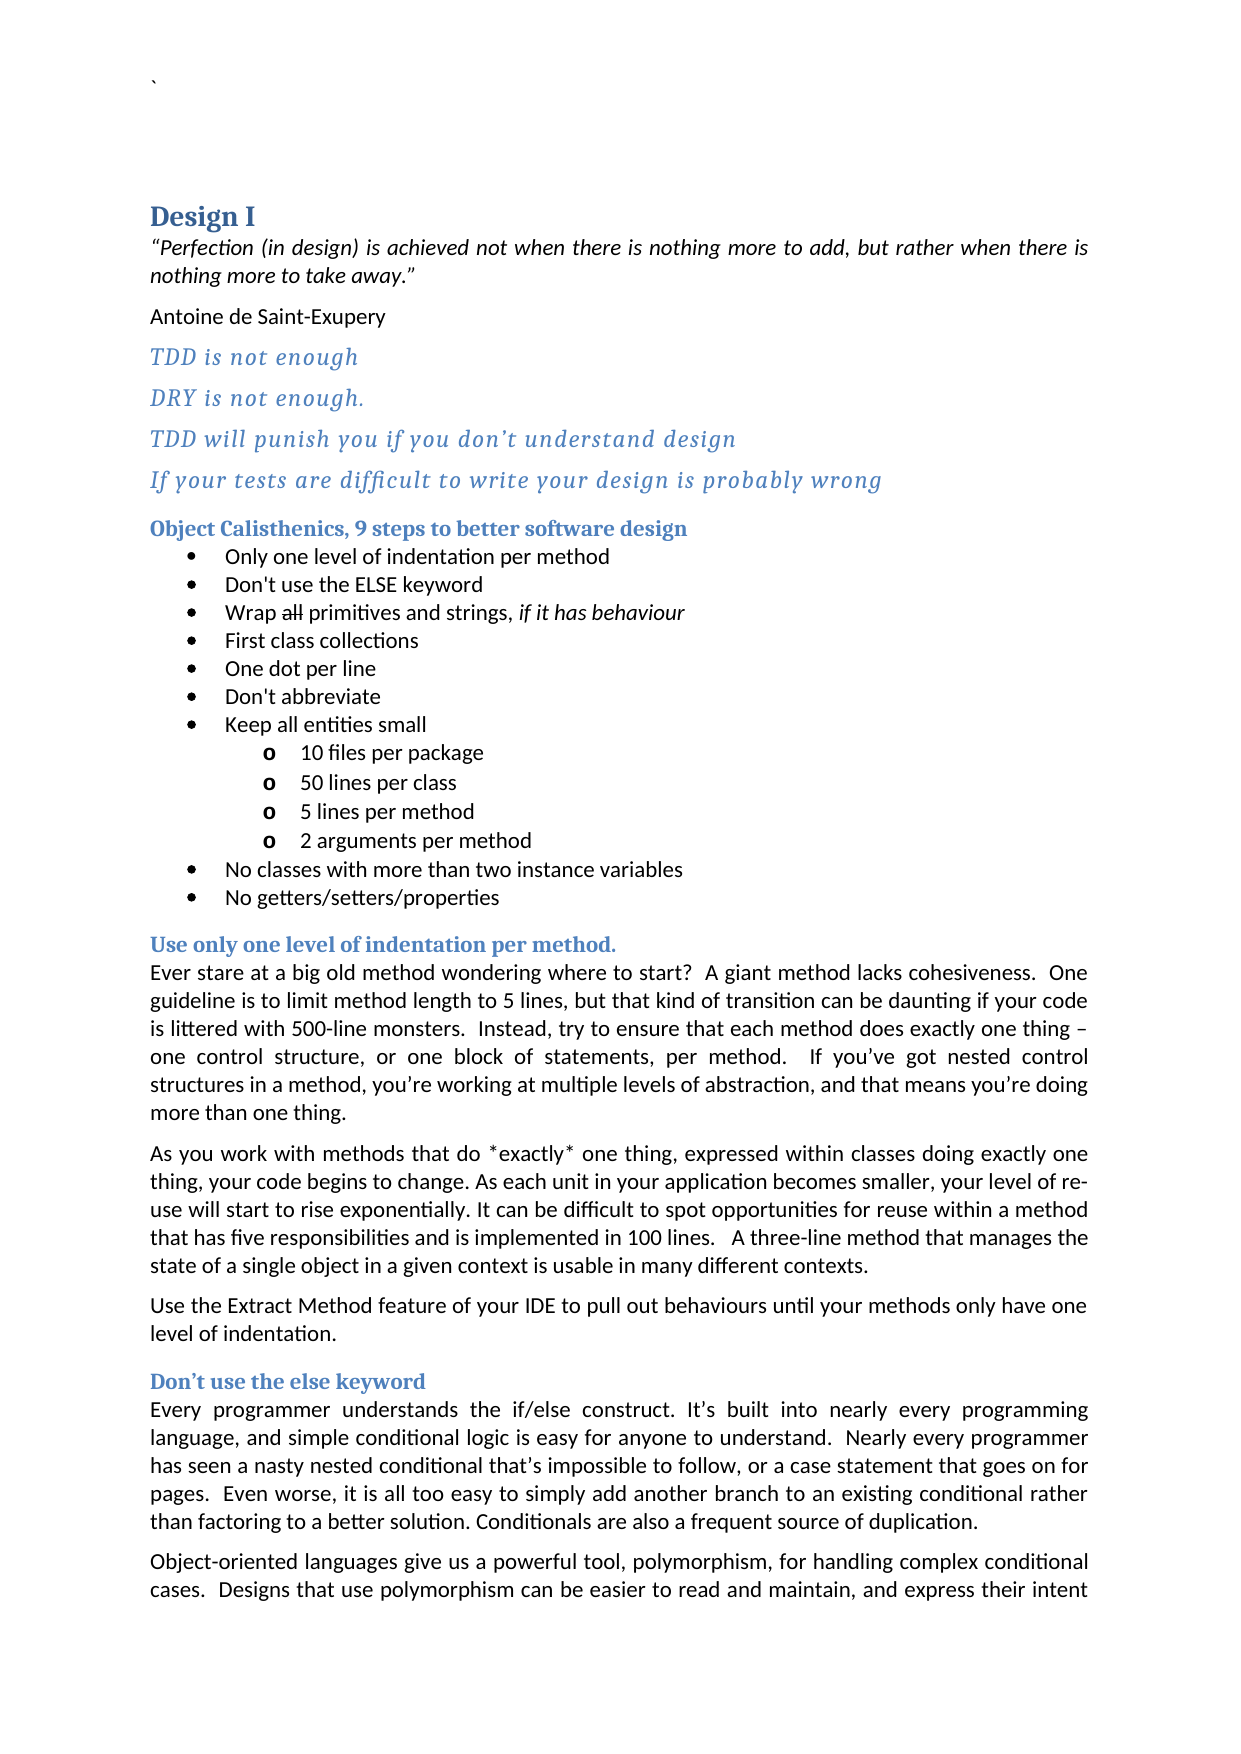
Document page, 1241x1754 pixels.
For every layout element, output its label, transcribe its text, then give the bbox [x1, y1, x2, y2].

list 5 lines per method [262, 797, 1090, 826]
subtitle TDD is not enough [150, 343, 1090, 371]
subtitle Use only one level of indentation per method. [150, 932, 1090, 958]
subtitle DRY is not enough. [150, 384, 1090, 413]
list Wrap all primitives and strings, if it has behaviour [187, 598, 1090, 626]
text Ever stare at a big old method wondering where to start? A giant method lacks cohesiveness. One guideline is to limit method length to 5 lines, but that kind of transition can be daunting if your code is littered with 500-line monsters. Instead, try to ensure that each method does exactly one thing – one control structure, or one block of statements, per method. If you’ve got nested control structures in a method, you’re working at multiple levels of abstraction, and that means you’re doing more than one thing. [150, 958, 1090, 1126]
text Every programmer understands the if/else construct. It’s built into nearly every programming language, and simple conditional logic is easy for anyone to understand. Nearly every programmer has seen a nasty nested conditional that’s impossible to follow, or a case statement that goes on for pages. Even worse, it is all too easy to simply add another branch to an existing conditional rather than factoring to a better solution. Conditionals are also a frequent source of duplication. [150, 1395, 1090, 1535]
list Only one level of indentation per method [187, 542, 1090, 570]
text “Perfection (in design) is achieved not when there is nothing more to add, but rather when there is nothing more to take away.” [150, 233, 1090, 289]
text Use the Extract Method feature of your IDE to pull out behaviours until your methods only have one level of indentation. [150, 1292, 1090, 1348]
list Keep all entities small [187, 710, 1090, 738]
text Antoine de Saint-Exupery [150, 302, 1090, 330]
list One dot per line [187, 654, 1090, 682]
list Don't abbreviate [187, 682, 1090, 710]
list No getters/setters/properties [187, 883, 1090, 911]
list 2 arguments per method [262, 826, 1090, 855]
subtitle Design I [150, 200, 1090, 233]
list 50 lines per class [262, 768, 1090, 797]
list Don't use the ELSE keyword [187, 570, 1090, 598]
list No classes with more than two instance variables [187, 855, 1090, 883]
subtitle If your tests are difficult to write your design is probably wrong [150, 466, 1090, 495]
subtitle Don’t use the else keyword [150, 1368, 1090, 1395]
list First class collections [187, 626, 1090, 654]
subtitle Object Calisthenics, 9 steps to better software design [150, 516, 1090, 542]
subtitle TDD will punish you if you don’t understand design [150, 425, 1090, 454]
text As you work with methods that do *exactly* one thing, expressed within classes doing exactly one thing, your code begins to change. As each unit in your application becomes smaller, your level of re-use will start to rise exponentially. It can be difficult to spot opportunities for reuse within a method that has five responsibilities and is implemented in 100 lines. A three-line method that manages the state of a single object in a given context is usable in many different contexts. [150, 1139, 1090, 1279]
list 10 files per package [262, 738, 1090, 768]
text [150, 1547, 1090, 1603]
